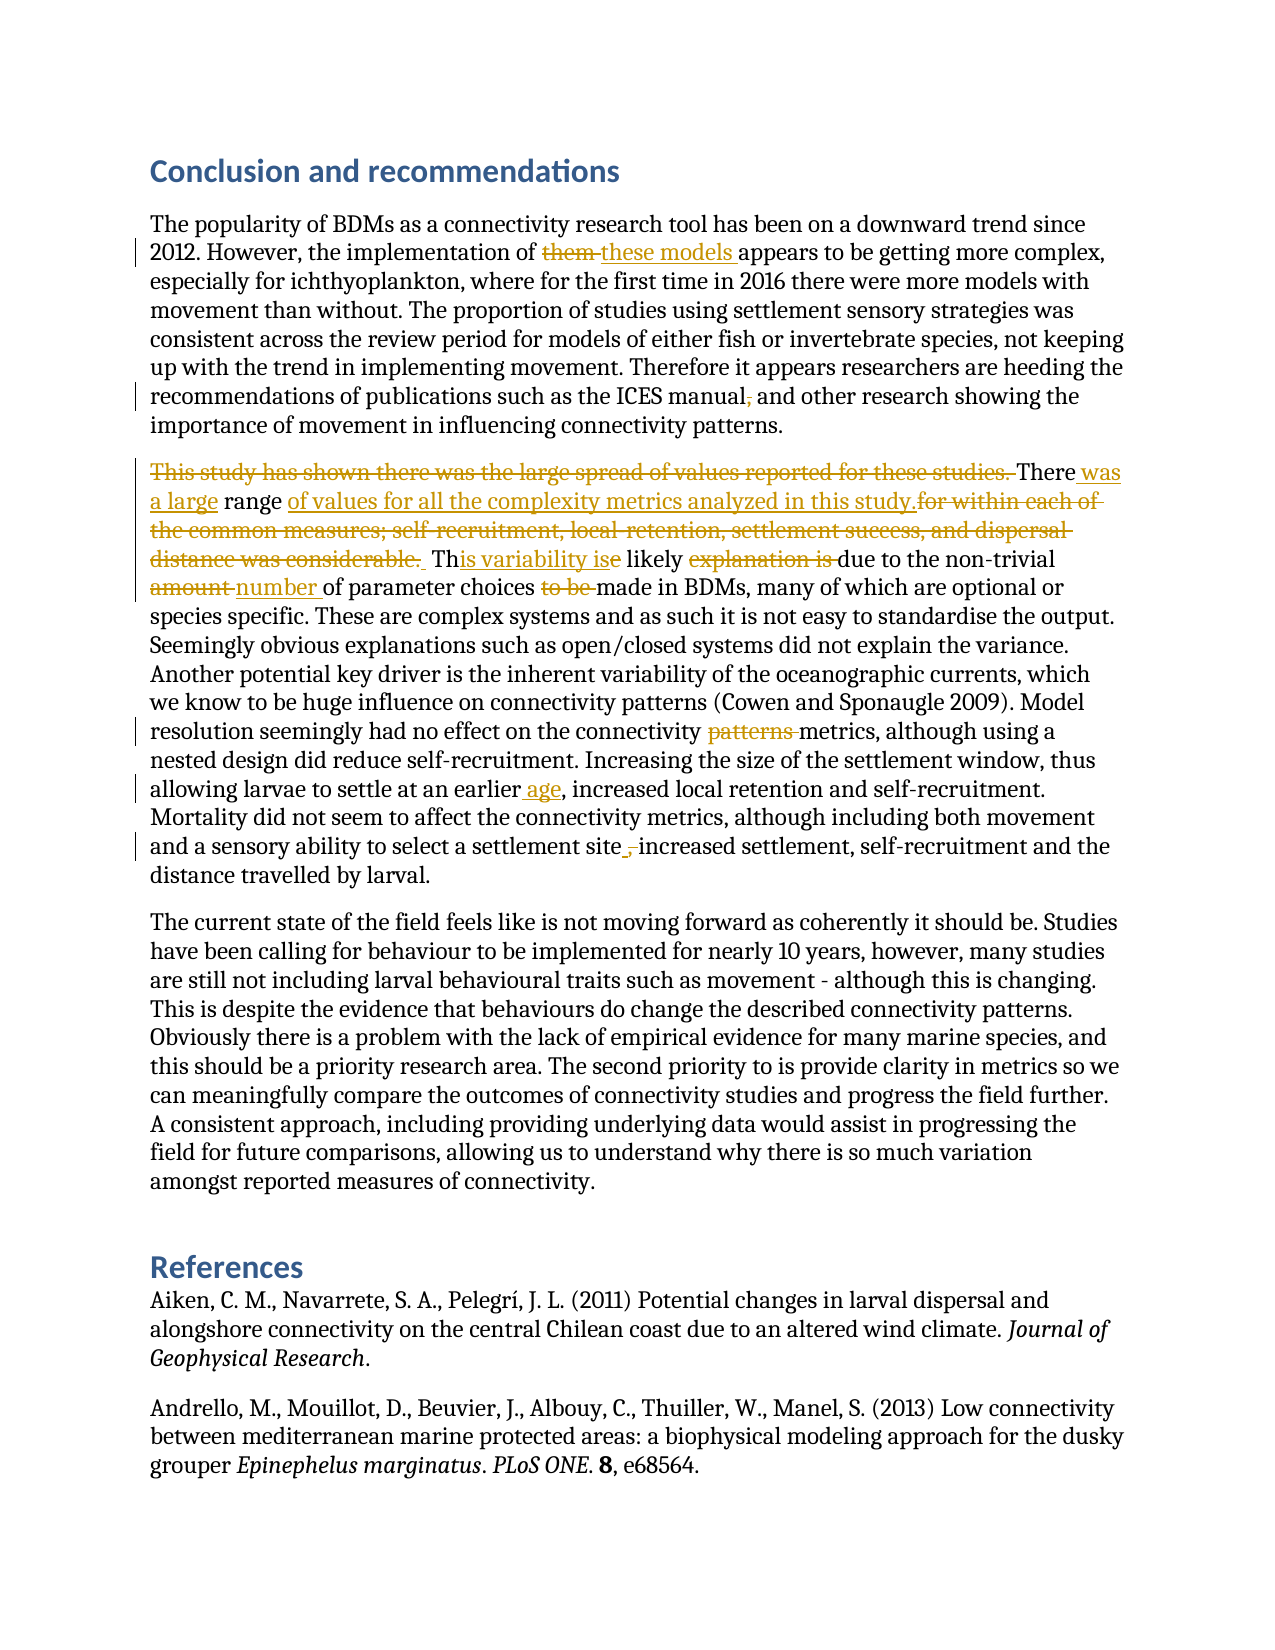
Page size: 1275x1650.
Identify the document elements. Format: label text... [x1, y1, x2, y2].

subtitle References [150, 1246, 1125, 1286]
text There range Th likely due to the non-trivial of parameter choices made in BDMs, many of which are optional or species specific. These are complex systems and as such it is not easy to standardise the output. Seemingly obvious explanations such as open/closed systems did not explain the variance. Another potential key driver is the inherent variability of the oceanographic currents, which we know to be huge influence on connectivity patterns (Cowen and Sponaugle 2009). Model resolution seemingly had no effect on the connectivity metrics, although using a nested design did reduce self-recruitment. Increasing the size of the settlement window, thus allowing larvae to settle at an earlier, increased local retention and self-recruitment. Mortality did not seem to affect the connectivity metrics, although including both movement and a sensory ability to select a settlement siteincreased settlement, self-recruitment and the distance travelled by larval. [150, 458, 1125, 889]
text The current state of the field feels like is not moving forward as coherently it should be. Studies have been calling for behaviour to be implemented for nearly 10 years, however, many studies are still not including larval behavioural traits such as movement - although this is changing. This is despite the evidence that behaviours do change the described connectivity patterns. Obviously there is a problem with the lack of empirical evidence for many marine species, and this should be a priority research area. The second priority to is provide clarity in metrics so we can meaningfully compare the outcomes of connectivity studies and progress the field further. A consistent approach, including providing underlying data would assist in progressing the field for future comparisons, allowing us to understand why there is so much variation amongst reported measures of connectivity. [150, 908, 1125, 1196]
text Andrello, M., Mouillot, D., Beuvier, J., Albouy, C., Thuiller, W., Manel, S. (2013) Low connectivity between mediterranean marine protected areas: a biophysical modeling approach for the dusky grouper Epinephelus marginatus. PLoS ONE. 8, e68564. [150, 1393, 1125, 1480]
subtitle Conclusion and recommendations [150, 150, 1125, 191]
text The popularity of BDMs as a connectivity research tool has been on a downward trend since 2012. However, the implementation of appears to be getting more complex, especially for ichthyoplankton, where for the first time in 2016 there were more models with movement than without. The proportion of studies using settlement sensory strategies was consistent across the review period for models of either fish or invertebrate species, not keeping up with the trend in implementing movement. Therefore it appears researchers are heeding the recommendations of publications such as the ICES manual and other research showing the importance of movement in influencing connectivity patterns. [150, 209, 1125, 439]
text Aiken, C. M., Navarrete, S. A., Pelegrí, J. L. (2011) Potential changes in larval dispersal and alongshore connectivity on the central Chilean coast due to an altered wind climate. Journal of Geophysical Research. [150, 1286, 1125, 1373]
